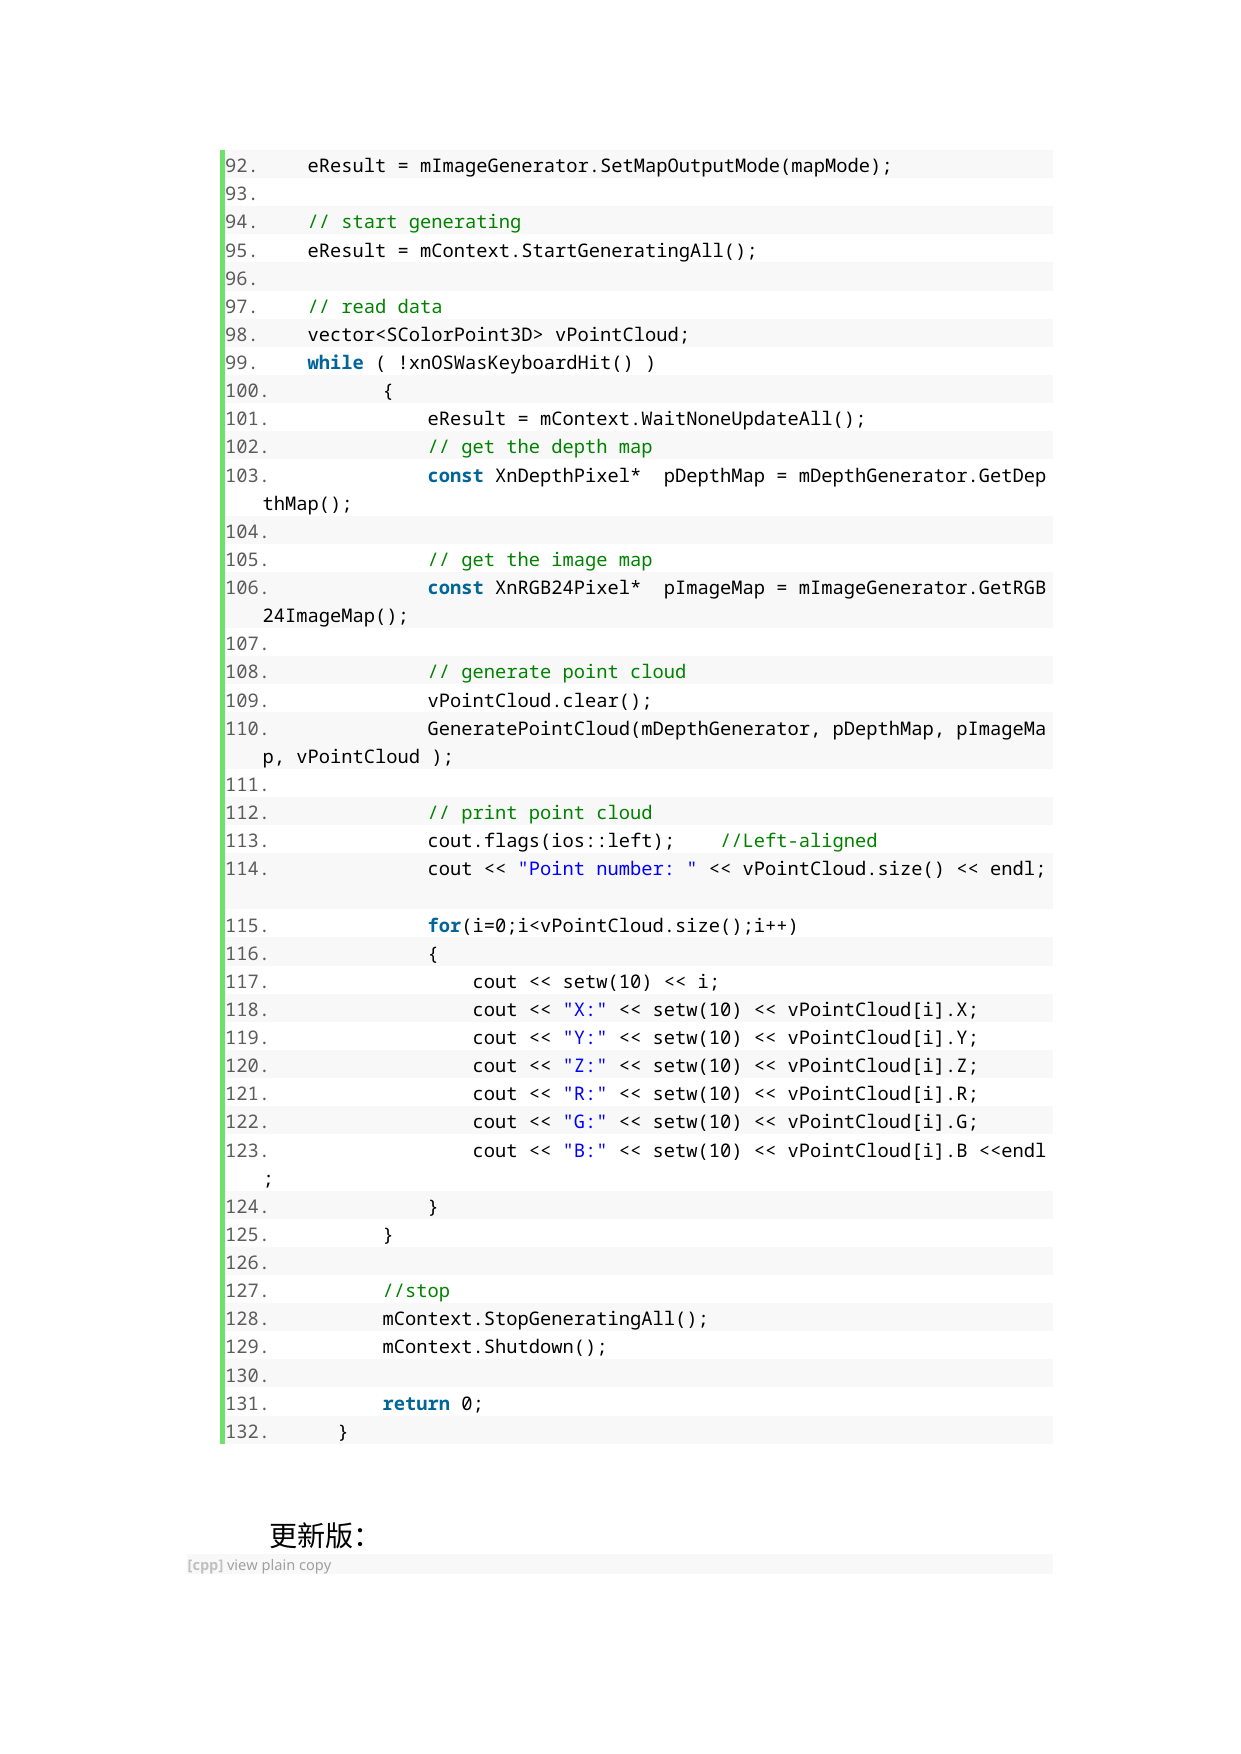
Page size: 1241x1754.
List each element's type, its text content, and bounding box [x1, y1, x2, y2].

list eResult = mImageGenerator.SetMapOutputMode(mapMode); [225, 150, 1053, 178]
list { [225, 375, 1053, 403]
list eResult = mContext.StartGeneratingAll(); [225, 234, 1053, 262]
list mContext.Shutdown(); [225, 1331, 1053, 1359]
list cout << "Point number: " << vPointCloud.size() << endl; [225, 853, 1053, 909]
list GeneratePointCloud(mDepthGenerator, pDepthMap, pImageMap, vPointCloud ); [225, 712, 1053, 769]
list // get the image map [225, 544, 1053, 572]
list // print point cloud [225, 797, 1053, 825]
list } [225, 1219, 1053, 1247]
list cout << "Y:" << setw(10) << vPointCloud[i].Y; [225, 1022, 1053, 1050]
list vector<SColorPoint3D> vPointCloud; [225, 319, 1053, 347]
list // generate point cloud [225, 656, 1053, 684]
list for(i=0;i<vPointCloud.size();i++) [225, 909, 1053, 937]
list cout << "X:" << setw(10) << vPointCloud[i].X; [225, 994, 1053, 1022]
list // read data [225, 291, 1053, 319]
list cout.flags(ios::left); //Left-aligned [225, 825, 1053, 853]
list //stop [225, 1275, 1053, 1303]
list return 0; [225, 1387, 1053, 1416]
list // start generating [225, 206, 1053, 234]
list const XnDepthPixel* pDepthMap = mDepthGenerator.GetDepthMap(); [225, 459, 1053, 516]
list cout << "G:" << setw(10) << vPointCloud[i].G; [225, 1106, 1053, 1134]
list cout << "Z:" << setw(10) << vPointCloud[i].Z; [225, 1050, 1053, 1078]
list cout << "R:" << setw(10) << vPointCloud[i].R; [225, 1078, 1053, 1106]
list // get the depth map [225, 431, 1053, 459]
list } [225, 1416, 1053, 1444]
text [cpp] view plain copy [187, 1554, 1053, 1574]
list } [225, 1191, 1053, 1219]
list while ( !xnOSWasKeyboardHit() ) [225, 347, 1053, 375]
list eResult = mContext.WaitNoneUpdateAll(); [225, 403, 1053, 431]
list cout << setw(10) << i; [225, 966, 1053, 994]
list const XnRGB24Pixel* pImageMap = mImageGenerator.GetRGB24ImageMap(); [225, 572, 1053, 628]
text 更新版： [187, 1513, 1053, 1554]
list cout << "B:" << setw(10) << vPointCloud[i].B <<endl; [225, 1134, 1053, 1191]
list mContext.StopGeneratingAll(); [225, 1303, 1053, 1331]
list { [225, 937, 1053, 966]
list vPointCloud.clear(); [225, 684, 1053, 712]
